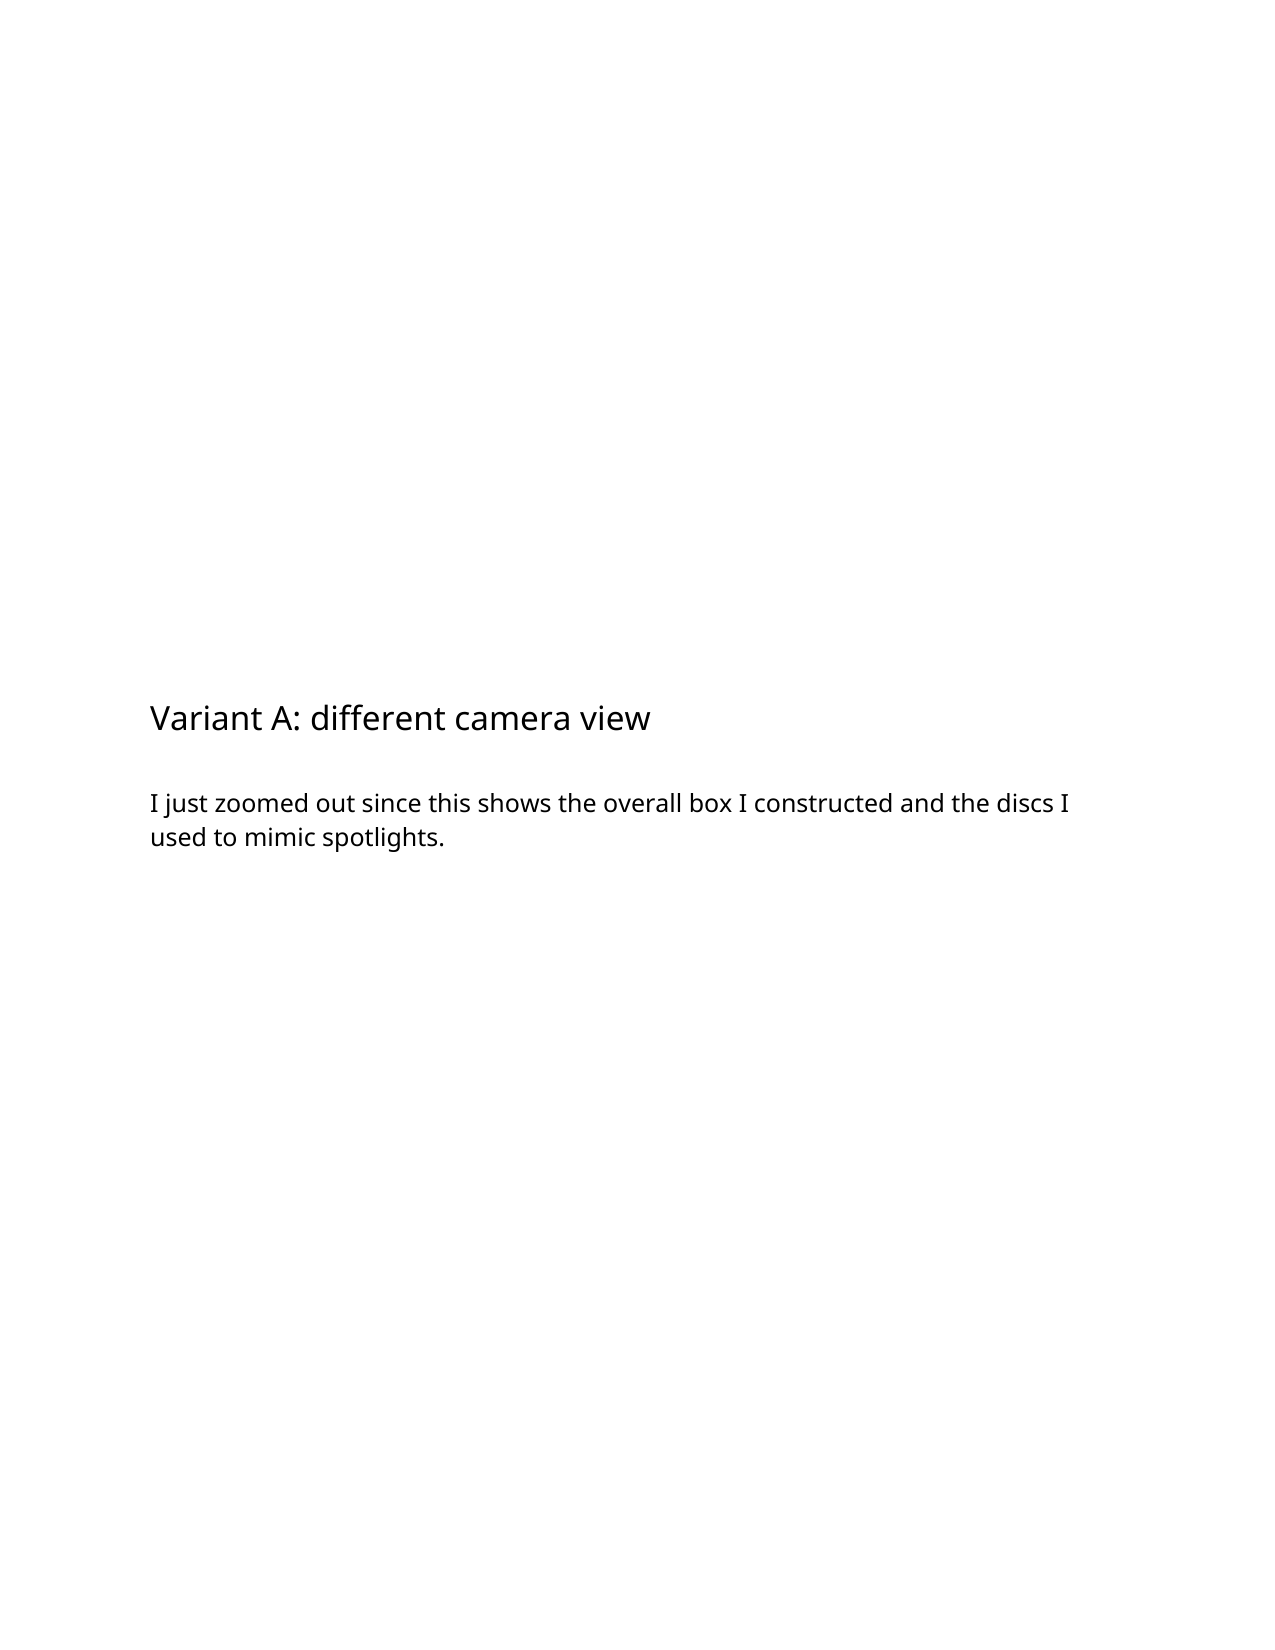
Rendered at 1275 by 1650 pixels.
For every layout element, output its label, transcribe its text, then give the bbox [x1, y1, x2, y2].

text Variant A: different camera view [150, 695, 1125, 740]
text I just zoomed out since this shows the overall box I constructed and the discs I used to mimic spotlights. [150, 786, 1125, 854]
